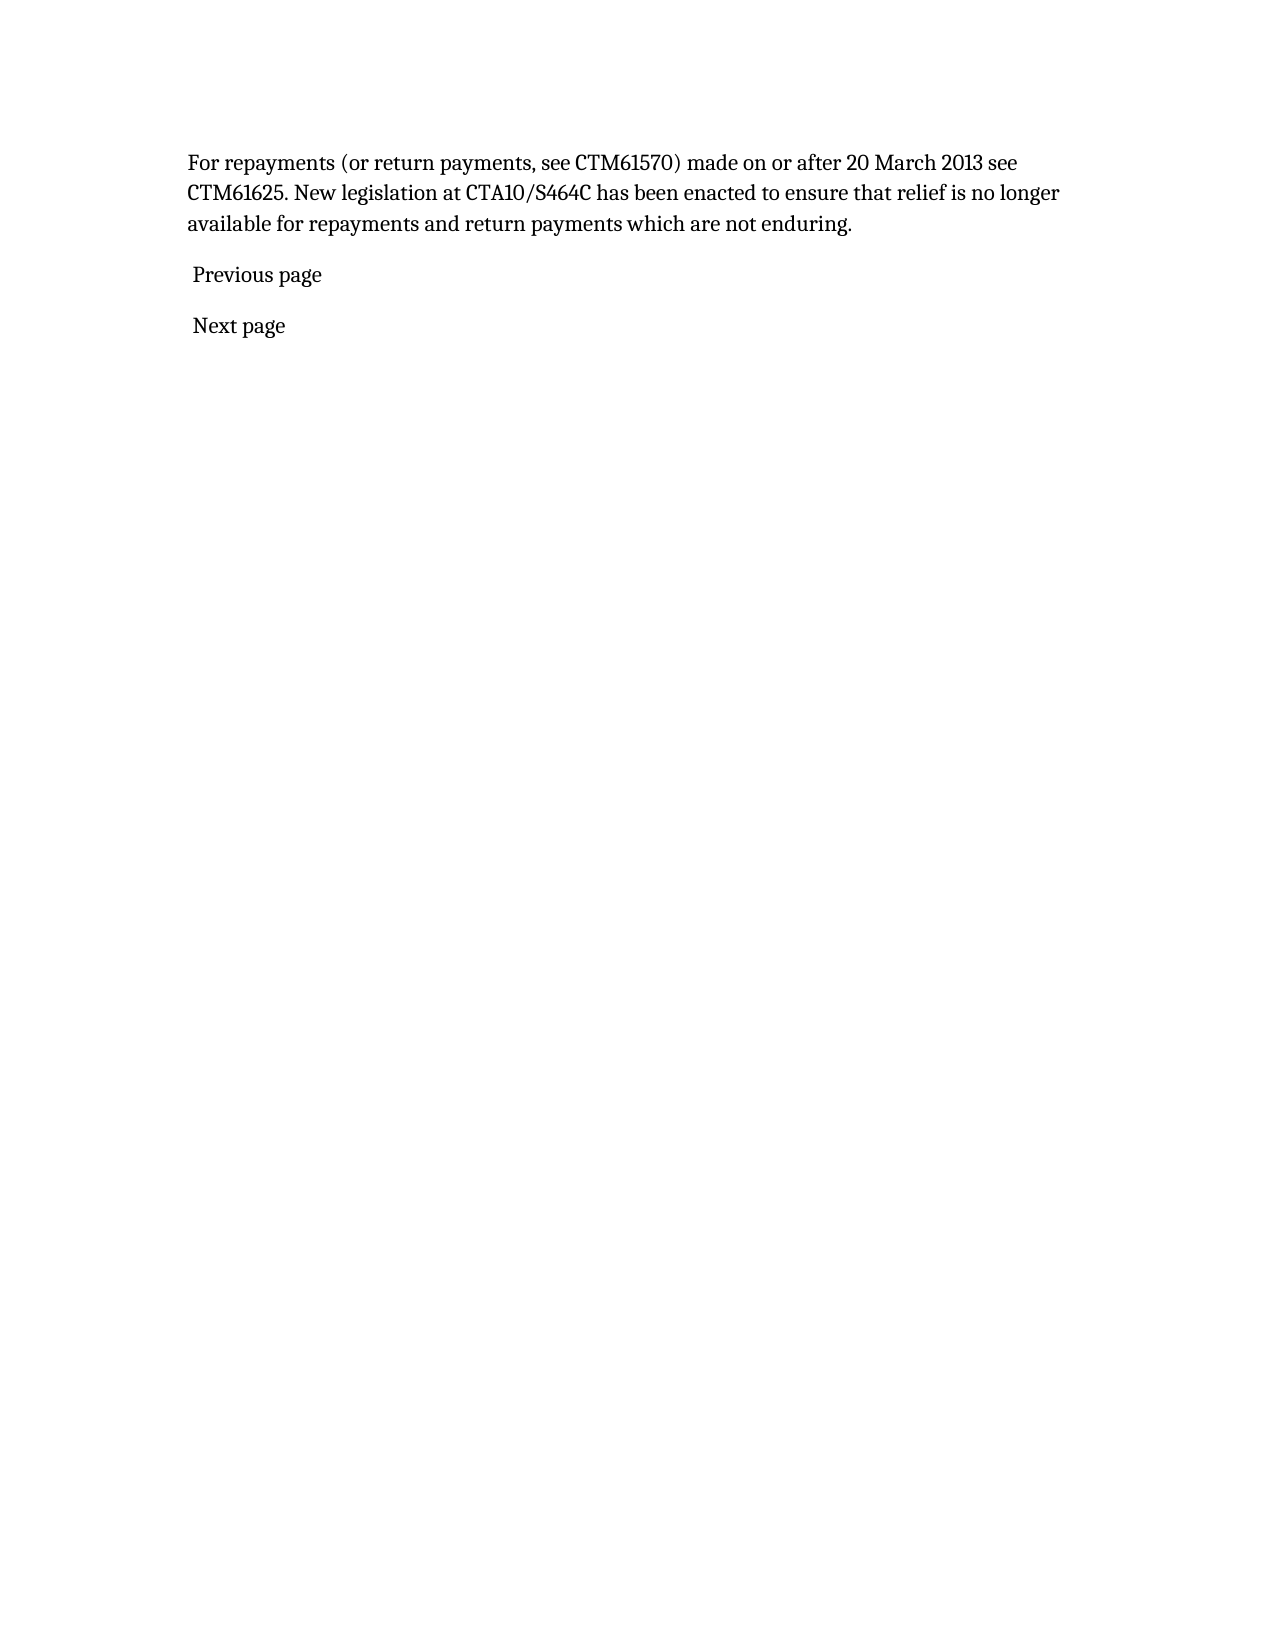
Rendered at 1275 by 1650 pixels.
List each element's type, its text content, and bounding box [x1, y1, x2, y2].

text Next page [187, 312, 1087, 339]
text For repayments (or return payments, see CTM61570) made on or after 20 March 2013 see CTM61625. New legislation at CTA10/S464C has been enacted to ensure that relief is no longer available for repayments and return payments which are not enduring. [187, 150, 1087, 237]
text Previous page [187, 261, 1087, 288]
